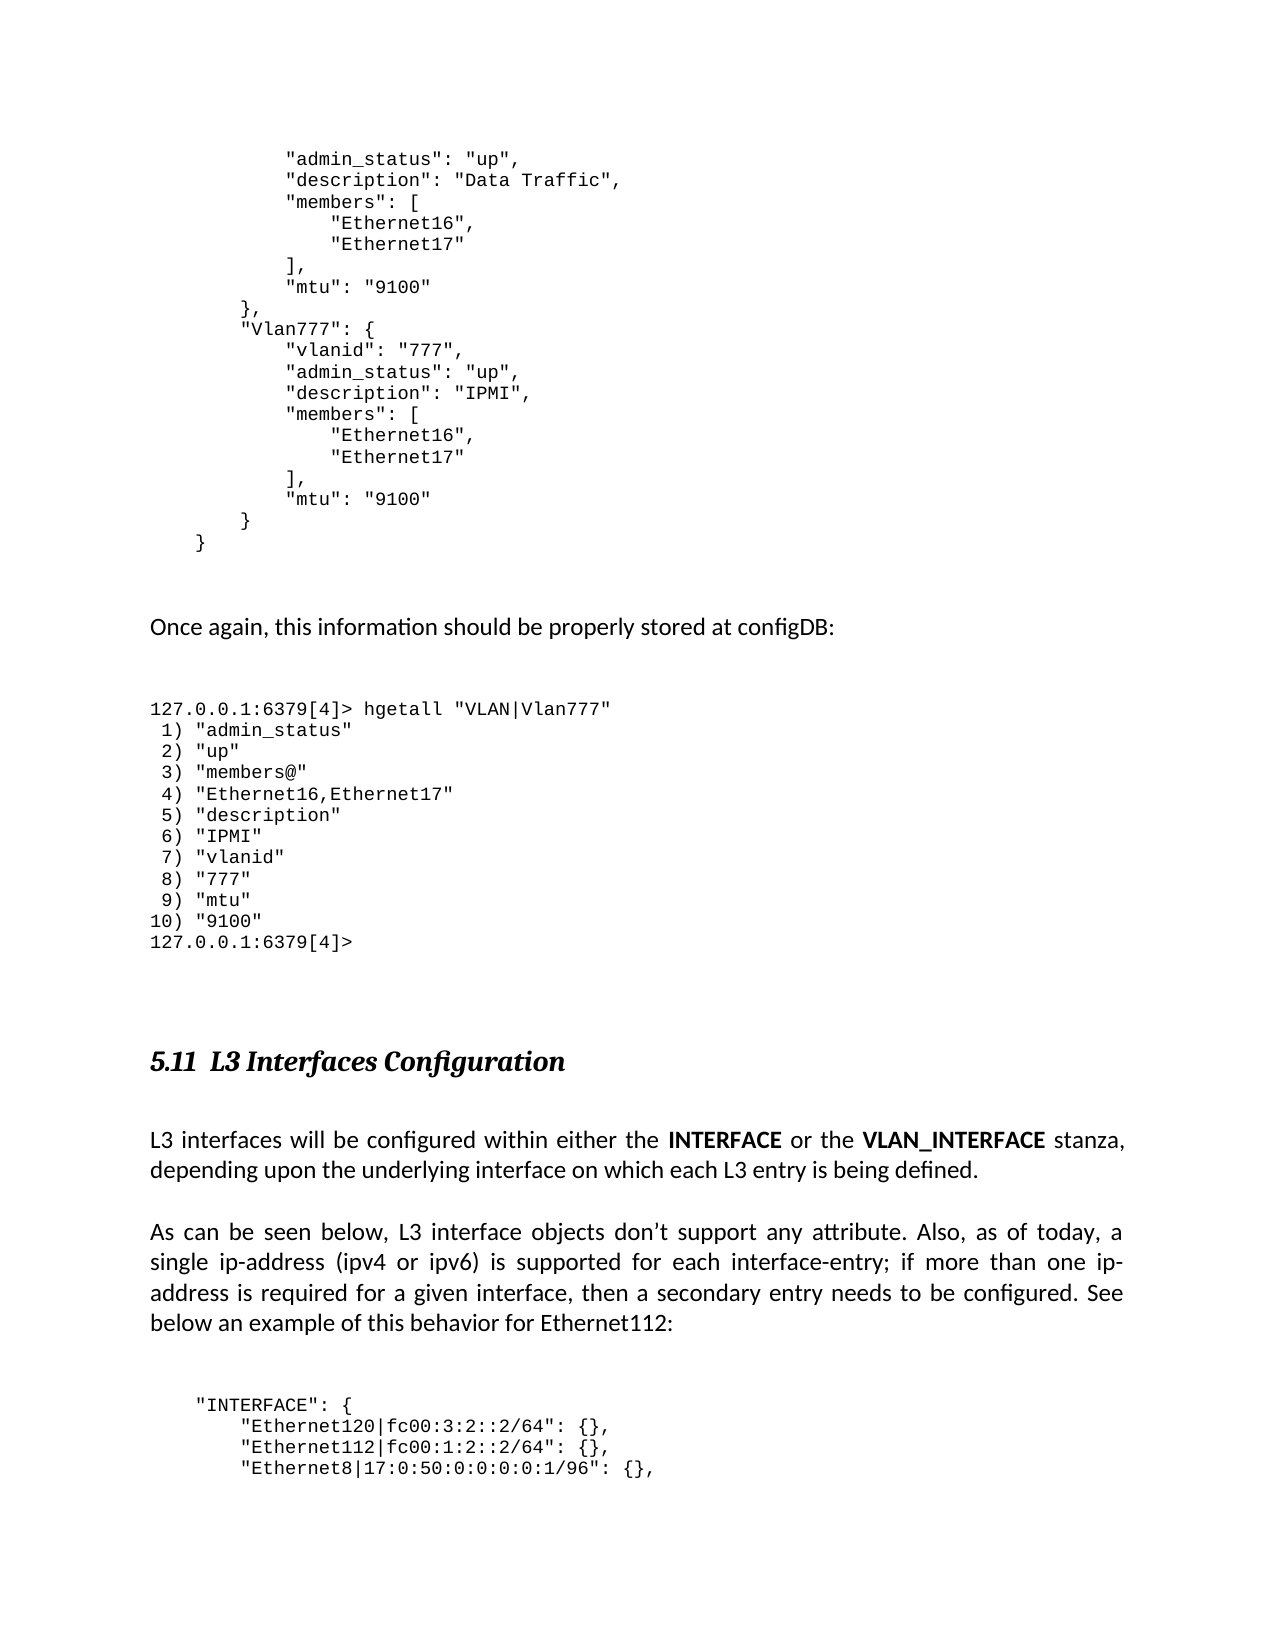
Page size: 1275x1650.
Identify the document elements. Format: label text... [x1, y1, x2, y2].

text ], [150, 469, 1125, 490]
text "admin_status": "up", [150, 150, 1125, 171]
text "members": [ [150, 405, 1125, 426]
text "description": "Data Traffic", [150, 171, 1125, 192]
text } [150, 532, 1125, 554]
text ], [150, 256, 1125, 277]
text "Ethernet17" [150, 447, 1125, 469]
text 3) "members@" [150, 763, 1125, 784]
text 127.0.0.1:6379[4]> hgetall "VLAN|Vlan777" [150, 699, 1125, 721]
text L3 interfaces will be configured within either the INTERFACE or the VLAN_INTERFACE stanza, depending upon the underlying interface on which each L3 entry is being defined. [150, 1124, 1125, 1185]
text } [150, 511, 1125, 532]
text "description": "IPMI", [150, 384, 1125, 405]
text 1) "admin_status" [150, 721, 1125, 742]
text 5) "description" [150, 806, 1125, 827]
text 127.0.0.1:6379[4]> [150, 933, 1125, 954]
text 8) "777" [150, 869, 1125, 891]
text Once again, this information should be properly stored at configDB: [150, 611, 1125, 642]
text }, [150, 299, 1125, 320]
text 6) "IPMI" [150, 827, 1125, 848]
text 10) "9100" [150, 912, 1125, 933]
text 4) "Ethernet16,Ethernet17" [150, 784, 1125, 806]
text "Ethernet16", [150, 214, 1125, 235]
text 2) "up" [150, 742, 1125, 763]
text "Ethernet17" [150, 235, 1125, 256]
text "mtu": "9100" [150, 490, 1125, 511]
text "mtu": "9100" [150, 277, 1125, 299]
text "members": [ [150, 192, 1125, 214]
text "Vlan777": { [150, 320, 1125, 341]
text "Ethernet120|fc00:3:2::2/64": {}, [150, 1417, 1125, 1438]
text "Ethernet112|fc00:1:2::2/64": {}, [150, 1438, 1125, 1459]
text 9) "mtu" [150, 891, 1125, 912]
text "admin_status": "up", [150, 362, 1125, 384]
text "INTERFACE": { [150, 1395, 1125, 1417]
text 7) "vlanid" [150, 848, 1125, 869]
text "Ethernet16", [150, 426, 1125, 447]
text "vlanid": "777", [150, 341, 1125, 362]
subtitle L3 Interfaces Configuration [150, 1045, 1125, 1079]
text As can be seen below, L3 interface objects don’t support any attribute. Also, as of today, a single ip-address (ipv4 or ipv6) is supported for each interface-entry; if more than one ip-address is required for a given interface, then a secondary entry needs to be configured. See below an example of this behavior for Ethernet112: [150, 1216, 1125, 1338]
text "Ethernet8|17:0:50:0:0:0:0:1/96": {}, [150, 1459, 1125, 1480]
